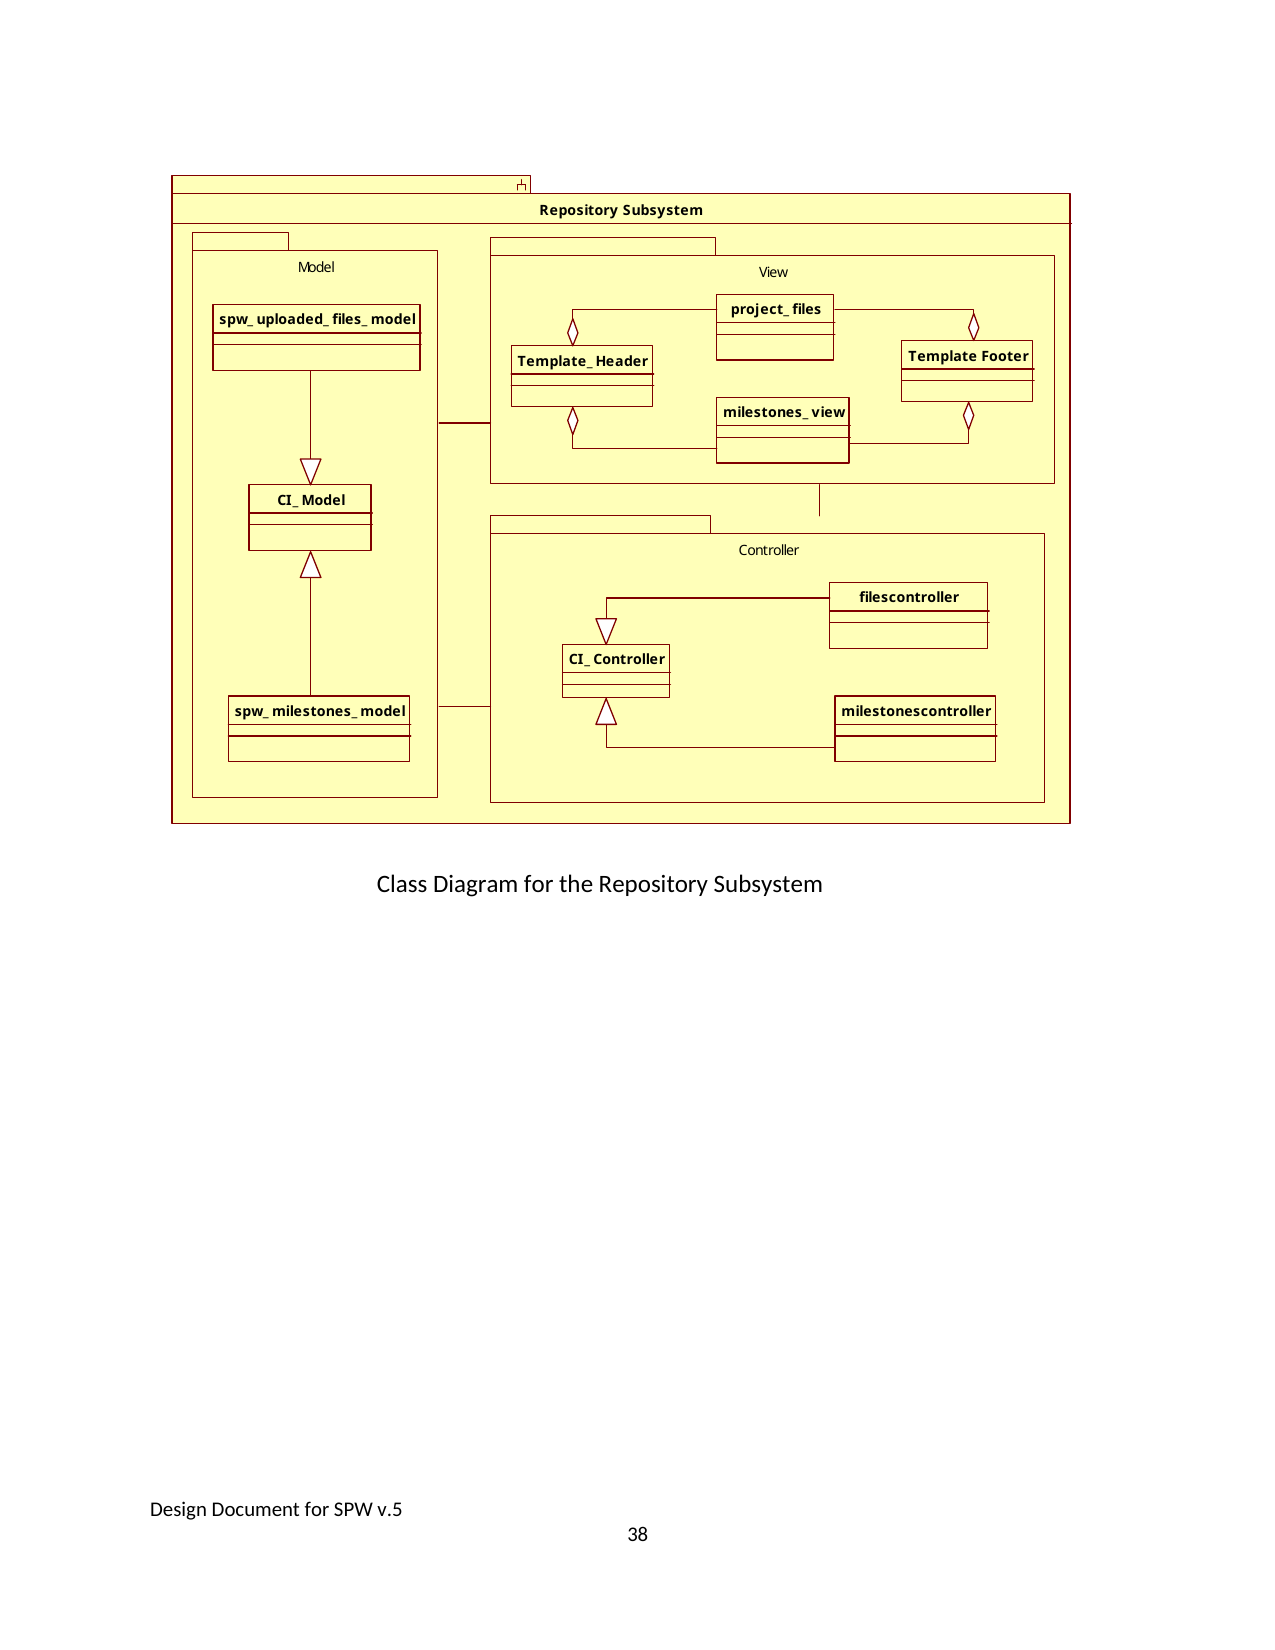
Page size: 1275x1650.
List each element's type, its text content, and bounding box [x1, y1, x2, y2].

text Class Diagram for the Repository Subsystem [75, 869, 1125, 899]
